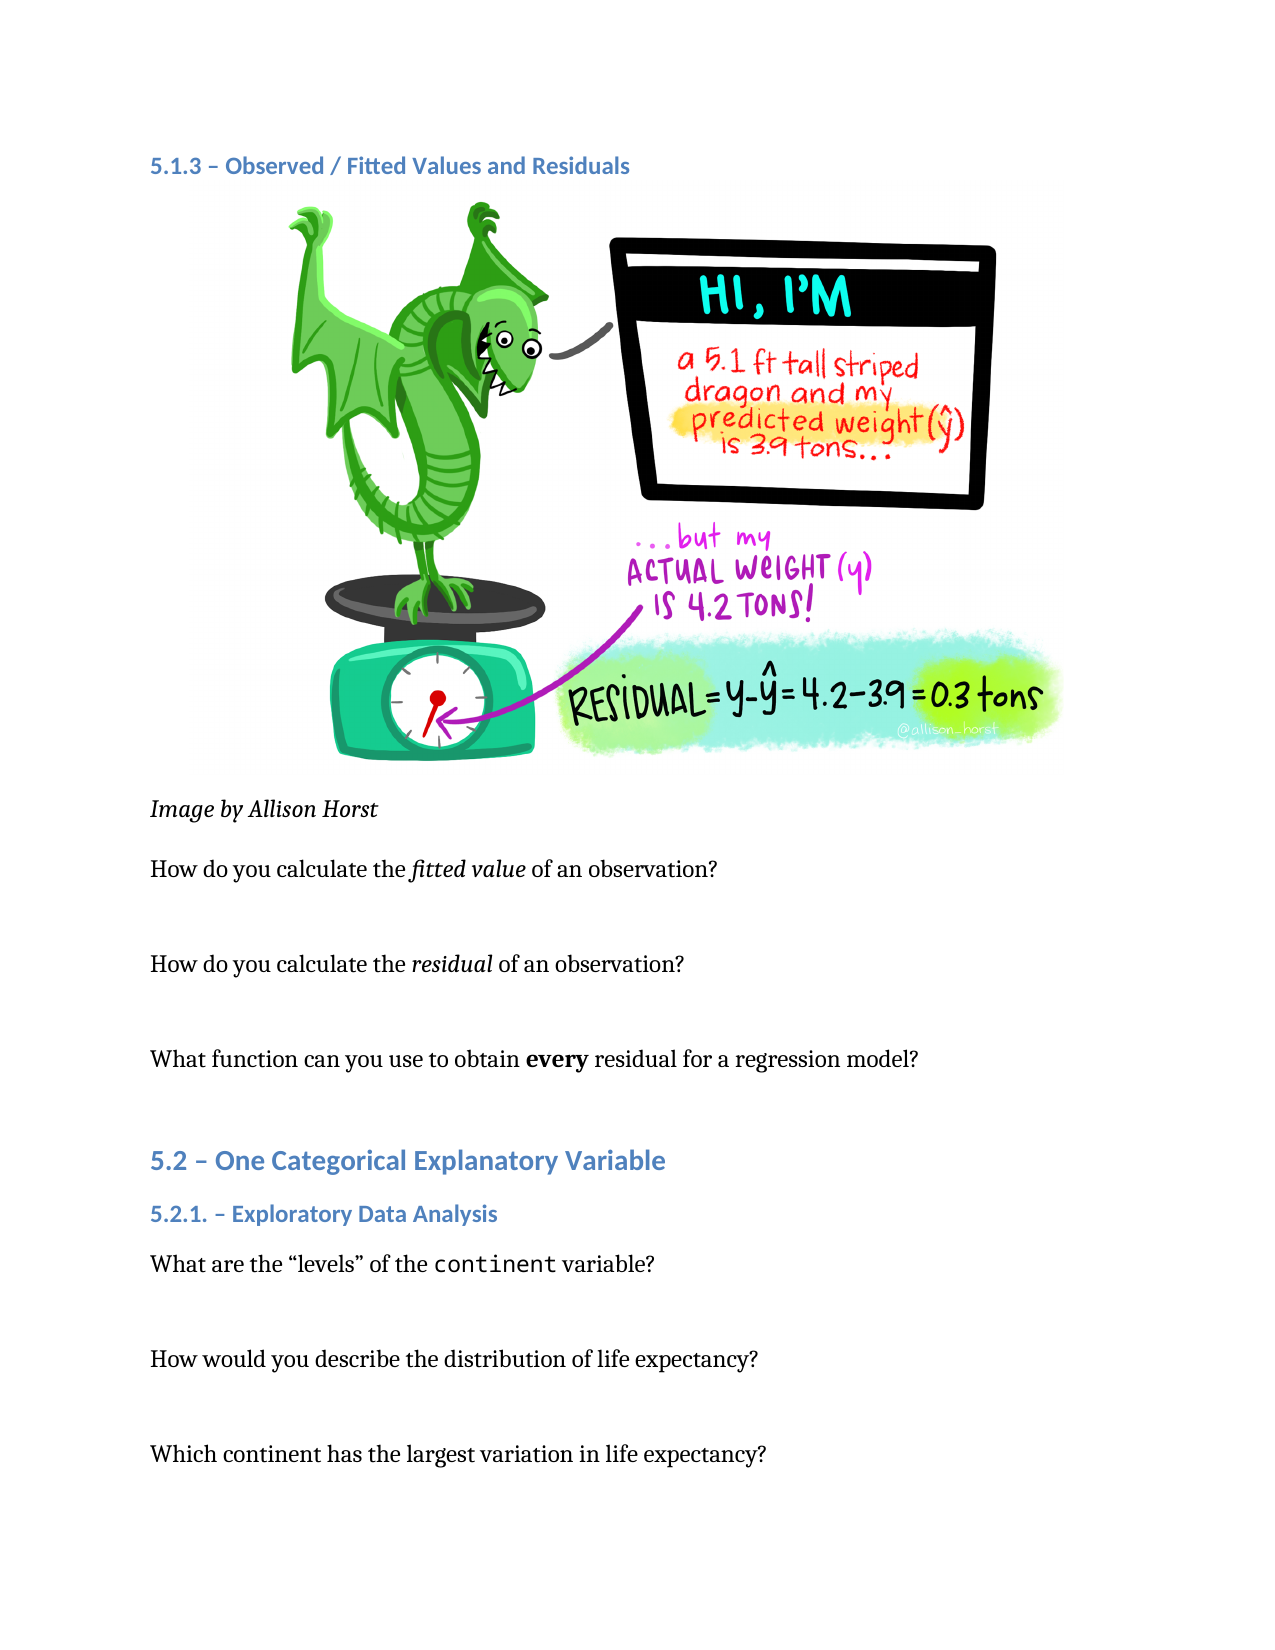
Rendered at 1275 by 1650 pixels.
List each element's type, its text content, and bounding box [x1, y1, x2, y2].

subtitle 5.2.1. – Exploratory Data Analysis [150, 1199, 1125, 1229]
subtitle 5.1.3 – Observed / Fitted Values and Residuals [150, 150, 1125, 181]
text How would you describe the distribution of life expectancy? [150, 1345, 1125, 1374]
text What function can you use to obtain every residual for a regression model? [150, 1045, 1125, 1074]
table_header Image by Allison Horst [139, 181, 1114, 836]
subtitle 5.2 – One Categorical Explanatory Variable [150, 1142, 1125, 1178]
picture [188, 180, 1064, 775]
text Which continent has the largest variation in life expectancy? [150, 1440, 1125, 1469]
text How do you calculate the residual of an observation? [150, 950, 1125, 979]
text How do you calculate the fitted value of an observation? [150, 855, 1125, 884]
text What are the “levels” of the continent variable? [150, 1248, 1125, 1279]
